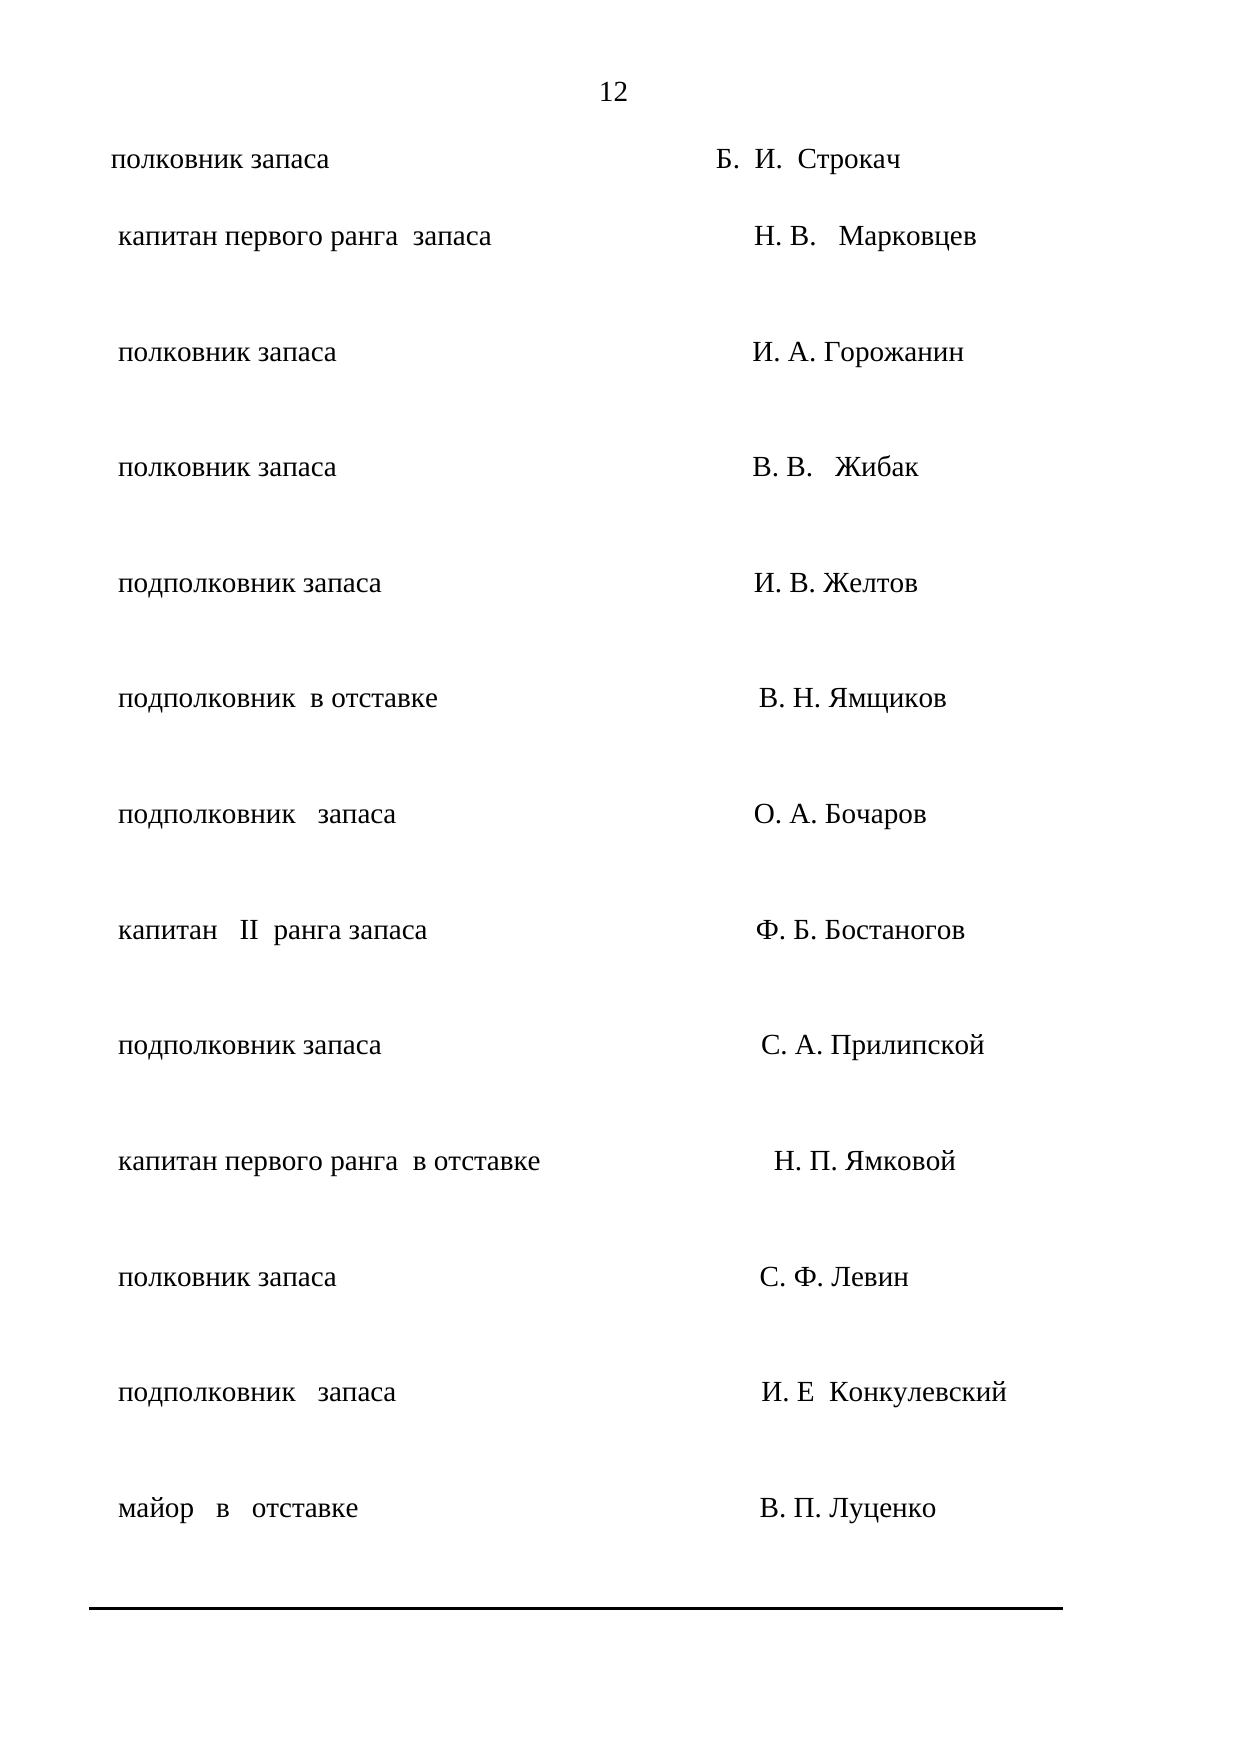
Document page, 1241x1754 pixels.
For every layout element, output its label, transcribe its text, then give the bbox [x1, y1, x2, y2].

text майор в отставке В. П. Луценко [89, 1490, 1063, 1523]
text подполковник запаса И. Е Конкулевский [89, 1374, 1063, 1408]
text подполковник запаса О. А. Бочаров [89, 796, 1063, 830]
text полковник запаса С. Ф. Левин [89, 1259, 1063, 1292]
text капитан II ранга запаса Ф. Б. Бостаногов [89, 912, 1063, 945]
text полковник запаса И. А. Горожанин [89, 334, 1063, 367]
text подполковник запаса И. В. Желтов [89, 565, 1063, 598]
text полковник запаса В. В. Жибак [89, 449, 1063, 483]
text капитан первого ранга запаса Н. В. Марковцев [89, 218, 1063, 252]
text подполковник запаса С. А. Прилипской [89, 1027, 1063, 1061]
text подполковник в отставке В. Н. Ямщиков [89, 681, 1063, 714]
text капитан первого ранга в отставке Н. П. Ямковой [89, 1143, 1063, 1177]
text полковник запаса Б. И. Строкач [89, 141, 1063, 174]
